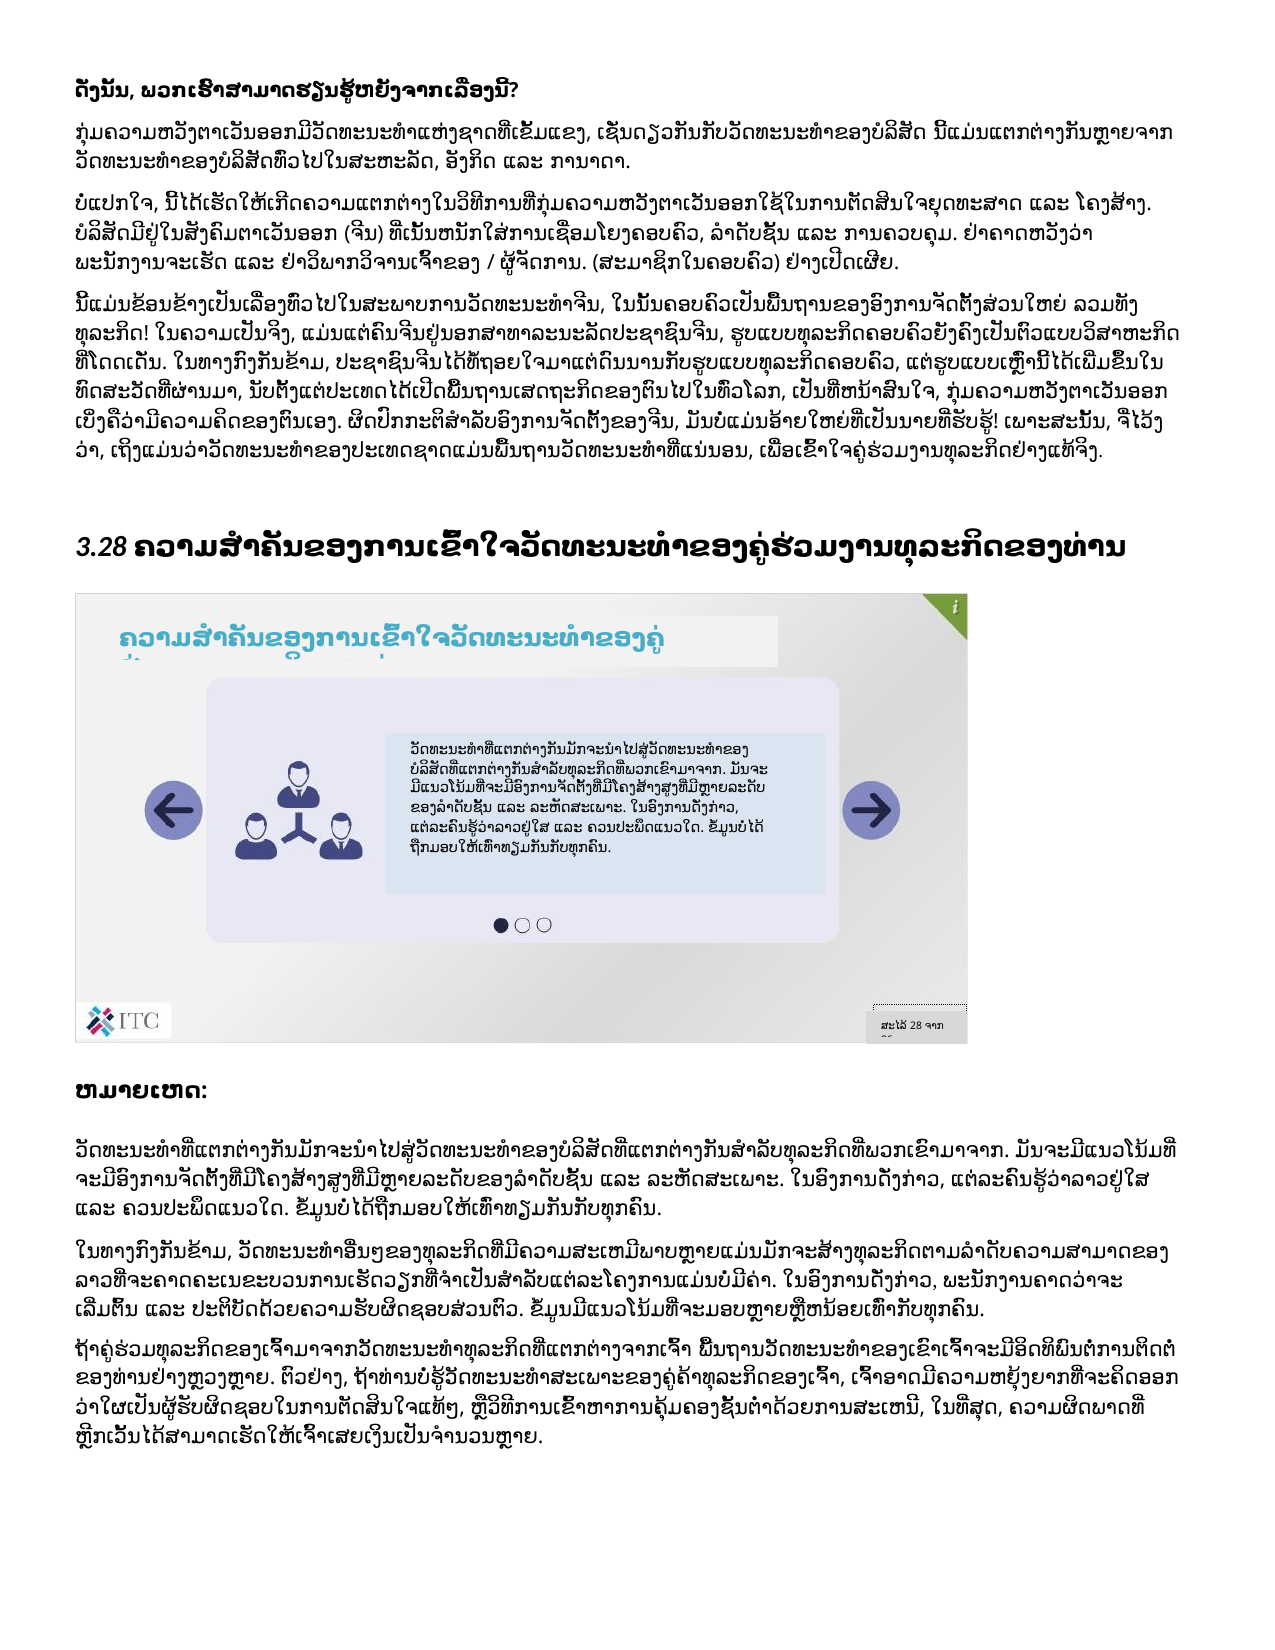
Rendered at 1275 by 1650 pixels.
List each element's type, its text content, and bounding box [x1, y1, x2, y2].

text ກຸ່ມຄວາມຫວັງຕາເວັນອອກມີວັດທະນະທໍາແຫ່ງຊາດທີ່ເຂັ້ມແຂງ, ເຊັ່ນດຽວກັນກັບວັດທະນະທໍາຂອງບໍລິສັດ ນີ້ແມ່ນແຕກຕ່າງກັນຫຼາຍຈາກວັດທະນະທໍາຂອງບໍລິສັດທົ່ວໄປໃນສະຫະລັດ, ອັງກິດ ແລະ ການາດາ. [75, 117, 1179, 175]
subtitle ດັ່ງນັ້ນ, ພວກເຮົາສາມາດຮຽນຮູ້ຫຍັງຈາກເລື່ອງນີ້? [75, 75, 1217, 104]
picture [75, 593, 968, 1043]
text ນີ້​ແມ່ນ​ຂ້ອນ​ຂ້າງເປັນເລື່ອງທົ່ວ​ໄປ​ໃນ​ສະ​ພາບ​ການ​ວັດ​ທະ​ນະ​ທໍາ​ຈີນ​, ໃນນັ້ນຄອບຄົວເປັນພື້ນຖານຂອງອົງການຈັດຕັ້ງສ່ວນໃຫຍ່ ລວມທັງທຸລະກິດ! ໃນຄວາມເປັນຈິງ, ແມ່ນແຕ່ຄົນຈີນຢູ່ນອກສາທາລະນະລັດປະຊາຊົນຈີນ, ຮູບແບບທຸລະກິດຄອບຄົວຍັງຄົງເປັນຕົວແບບວິສາຫະກິດທີ່ໂດດເດັ່ນ. ໃນທາງກົງກັນຂ້າມ, ປະ​ຊາ​ຊົນ​ຈີນ​ໄດ້​ທໍ້​ຖອຍ​ໃຈ​ມາ​ແຕ່​ດົນ​ນານກັບ​ຮູບ​ແບບ​ທຸ​ລະ​ກິດ​ຄອບ​ຄົວ​, ແຕ່ຮູບແບບເຫຼົ່ານີ້ໄດ້ເພີ່ມຂຶ້ນໃນທົດສະວັດທີ່ຜ່ານມາ, ນັບ​ຕັ້ງ​ແຕ່​ປະ​ເທດ​ໄດ້​ເປີດ​ພື້ນ​ຖານ​ເສດ​ຖະ​ກິດ​ຂອງ​ຕົນ​ໄປ​ໃນ​ທົ່ວ​ໂລກ​, ເປັນ​ທີ່​ຫນ້າ​ສົນ​ໃຈ​, ກຸ່ມ​ຄວາມ​ຫວັງ​ຕາ​ເວັນ​ອອກ​ເບິ່ງ​ຄື​ວ່າ​ມີ​ຄວາມ​ຄິດ​ຂອງ​ຕົນ​ເອງ​. ຜິດ​ປົກ​ກະ​ຕິ​ສໍາ​ລັບ​ອົງ​ການ​ຈັດ​ຕັ້ງ​ຂອງ​ຈີນ,​ ມັນ​ບໍ່​ແມ່ນ​ອ້າຍ​ໃຫຍ່​ທີ່​ເປັນ​ນາຍ​ທີ່​ຮັບ​ຮູ້​! ເພາະສະນັ້ນ, ຈື່ໄວ້ງວ່າ, ເຖິງແມ່ນວ່າວັດທະນະທໍາຂອງປະເທດຊາດແມ່ນພື້ນຖານວັດທະນະທໍາທີ່ແນ່ນອນ, ເພື່ອເຂົ້າໃຈຄູ່ຮ່ວມງານທຸລະກິດຢ່າງແທ້ຈິງ. [75, 289, 1189, 463]
subtitle ຫມາຍ​ເຫດ​: [75, 1073, 1217, 1105]
text ໃນທາງກົງກັນຂ້າມ, ວັດທະນະທໍາອື່ນໆຂອງທຸລະກິດທີ່ມີຄວາມສະເຫມີພາບຫຼາຍແມ່ນມັກຈະສ້າງທຸລະກິດຕາມລໍາດັບຄວາມສາມາດຂອງລາວທີ່ຈະຄາດຄະເນຂະບວນການເຮັດວຽກທີ່ຈໍາເປັນສໍາລັບແຕ່ລະໂຄງການແມ່ນບໍ່ມີຄ່າ. ໃນ​ອົງ​ການ​ດັ່ງ​ກ່າວ​, ພະນັກງານຄາດວ່າຈະເລີ່ມຕົ້ນ ແລະ ປະຕິບັດດ້ວຍຄວາມຮັບຜິດຊອບສ່ວນຕົວ. ຂໍ້ມູນມີແນວໂນ້ມທີ່ຈະມອບຫຼາຍຫຼືຫນ້ອຍເທົ່າກັບທຸກຄົນ. [75, 1236, 1179, 1323]
subtitle ຄວາມສໍາຄັນຂອງການເຂົ້າໃຈວັດທະນະທໍາຂອງຄູ່ຮ່ວມງານທຸລະກິດຂອງທ່ານ [75, 528, 1217, 564]
text ວັດທະນະທໍາທີ່ແຕກຕ່າງກັນມັກຈະນໍາໄປສູ່ວັດທະນະທໍາຂອງບໍລິສັດທີ່ແຕກຕ່າງກັນສໍາລັບທຸລະກິດທີ່ພວກເຂົາມາຈາກ. ມັນຈະມີແນວໂນ້ມທີ່ຈະມີອົງການຈັດຕັ້ງທີ່ມີໂຄງສ້າງສູງທີ່ມີຫຼາຍລະດັບຂອງລໍາດັບຊັ້ນ ແລະ ລະຫັດສະເພາະ. ໃນ​ອົງ​ການ​ດັ່ງ​ກ່າວ,​ ແຕ່ລະຄົນຮູ້ວ່າລາວຢູ່ໃສ ແລະ ຄວນປະພຶດແນວໃດ. ຂໍ້ມູນບໍ່ໄດ້ຖືກມອບໃຫ້ເທົ່າທຽມກັນກັບທຸກຄົນ. [75, 1135, 1179, 1222]
text ບໍ່ແປກໃຈ, ນີ້ໄດ້ເຮັດໃຫ້ເກີດຄວາມແຕກຕ່າງໃນວິທີການທີ່ກຸ່ມຄວາມຫວັງຕາເວັນອອກໃຊ້ໃນການຕັດສິນໃຈຍຸດທະສາດ ແລະ ໂຄງສ້າງ. ບໍລິສັດມີຢູ່ໃນສັງຄົມຕາເວັນອອກ (ຈີນ) ທີ່ເນັ້ນຫນັກໃສ່ການເຊື່ອມໂຍງຄອບຄົວ, ລໍາດັບຊັ້ນ ແລະ ການຄວບຄຸມ. ຢ່າຄາດຫວັງວ່າພະນັກງານຈະເຮັດ ແລະ ຢ່າວິພາກວິຈານເຈົ້າຂອງ / ຜູ້ຈັດການ. (ສະມາຊິກໃນຄອບຄົວ) ຢ່າງເປີດເຜີຍ. [75, 188, 1179, 275]
text ຖ້າຄູ່ຮ່ວມທຸລະກິດຂອງເຈົ້າມາຈາກວັດທະນະທໍາທຸລະກິດທີ່ແຕກຕ່າງຈາກເຈົ້າ ພື້ນຖານວັດທະນະທໍາຂອງເຂົາເຈົ້າຈະມີອິດທິພົນຕໍ່ການຕິດຕໍ່ຂອງທ່ານຢ່າງຫຼວງຫຼາຍ. ຕົວຢ່າງ, ຖ້າທ່ານບໍ່ຮູ້ວັດທະນະທໍາສະເພາະຂອງຄູ່ຄ້າທຸລະກິດຂອງເຈົ້າ, ເຈົ້າ​ອາດ​ມີ​ຄວາມ​ຫຍຸ້ງ​ຍາກ​ທີ່​ຈະ​ຄິດ​ອອກ​ວ່າ​ໃຜ​ເປັນ​ຜູ້​ຮັບ​ຜິດ​ຊອບ​ໃນ​ການ​ຕັດ​ສິນ​ໃຈ​ແທ້ໆ, ຫຼືວິທີການເຂົ້າຫາການຄຸ້ມຄອງຊັ້ນຕ່ໍາດ້ວຍການສະເຫນີ, ໃນທີ່ສຸດ, ຄວາມຜິດພາດທີ່ຫຼີກເວັ້ນໄດ້ສາມາດເຮັດໃຫ້ເຈົ້າເສຍເງິນເປັນຈຳນວນຫຼາຍ. [75, 1337, 1200, 1449]
